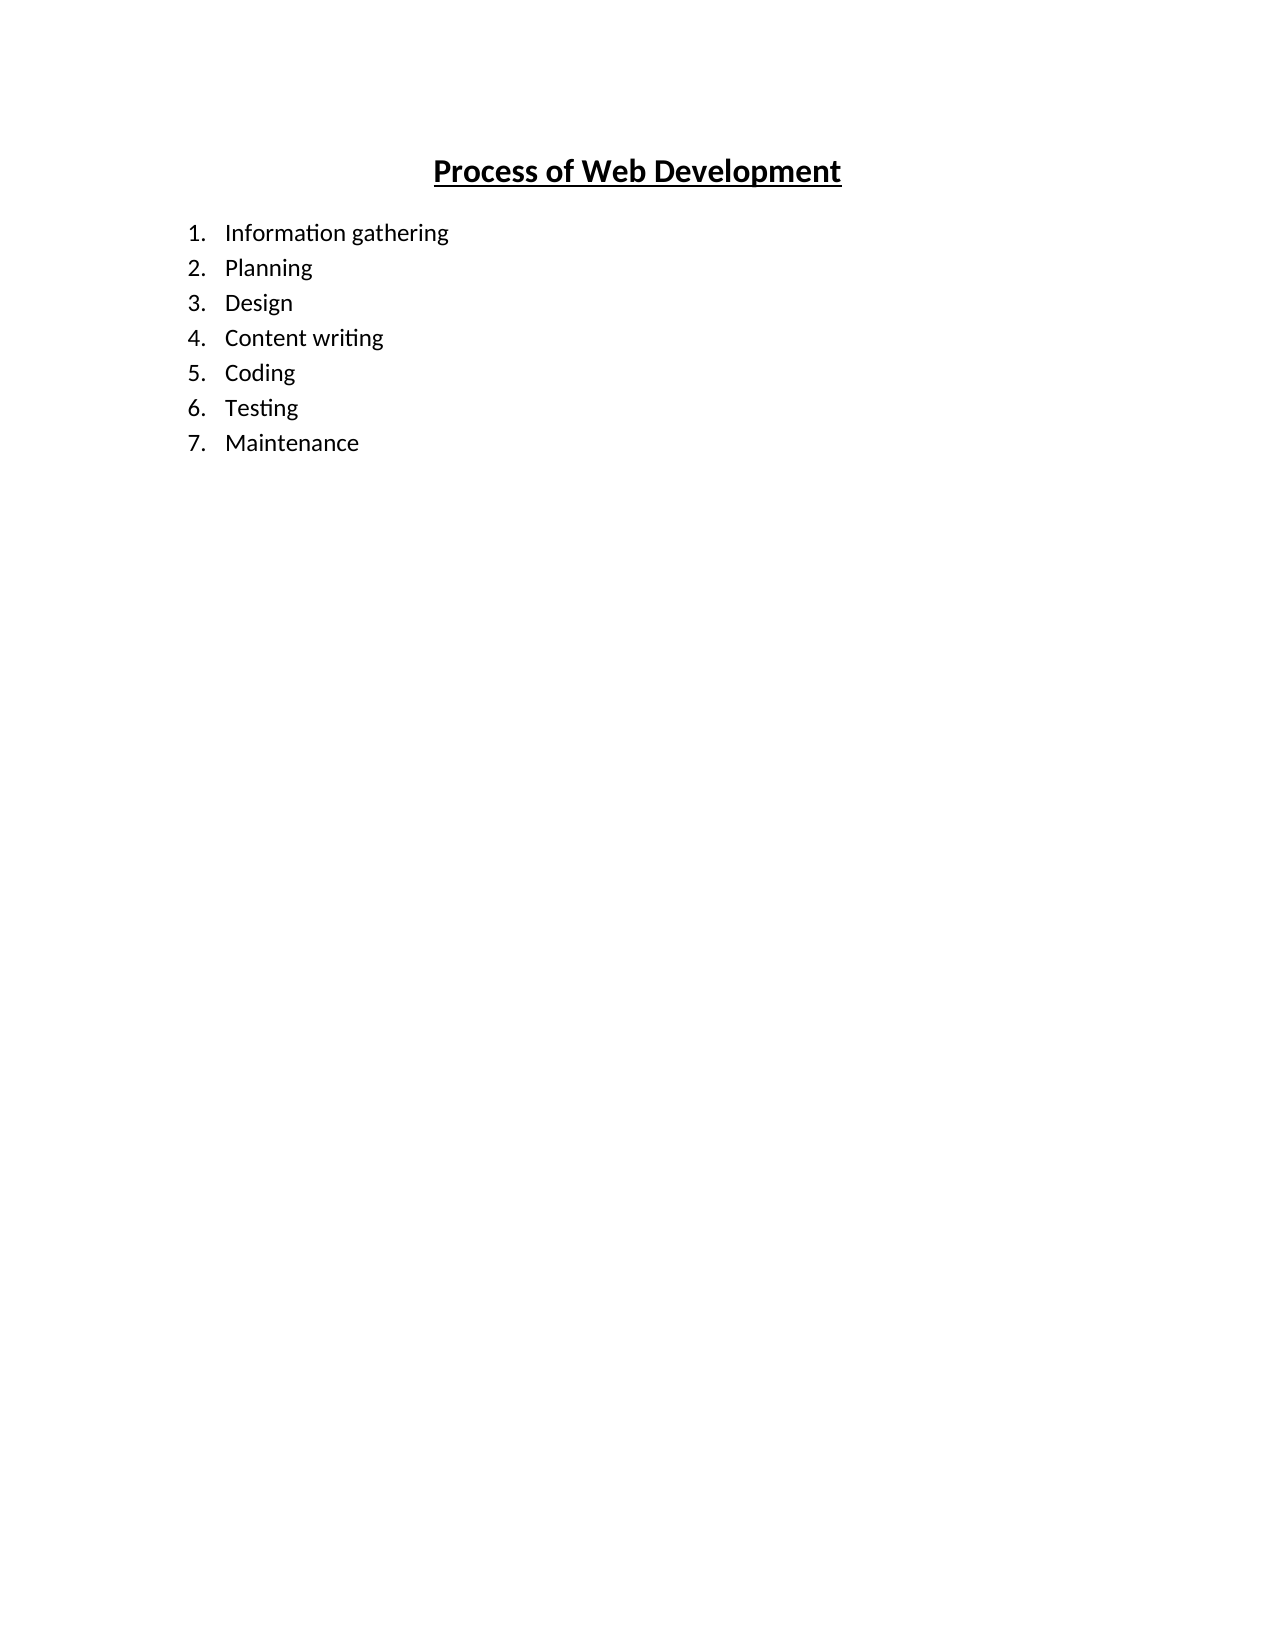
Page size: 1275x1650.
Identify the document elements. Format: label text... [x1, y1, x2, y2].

list Information gathering [187, 218, 1125, 248]
list Maintenance [187, 428, 1125, 458]
list Content writing [187, 323, 1125, 353]
text Process of Web Development [150, 150, 1125, 191]
list Testing [187, 393, 1125, 423]
list Design [187, 288, 1125, 318]
list Coding [187, 358, 1125, 388]
list Planning [187, 253, 1125, 283]
